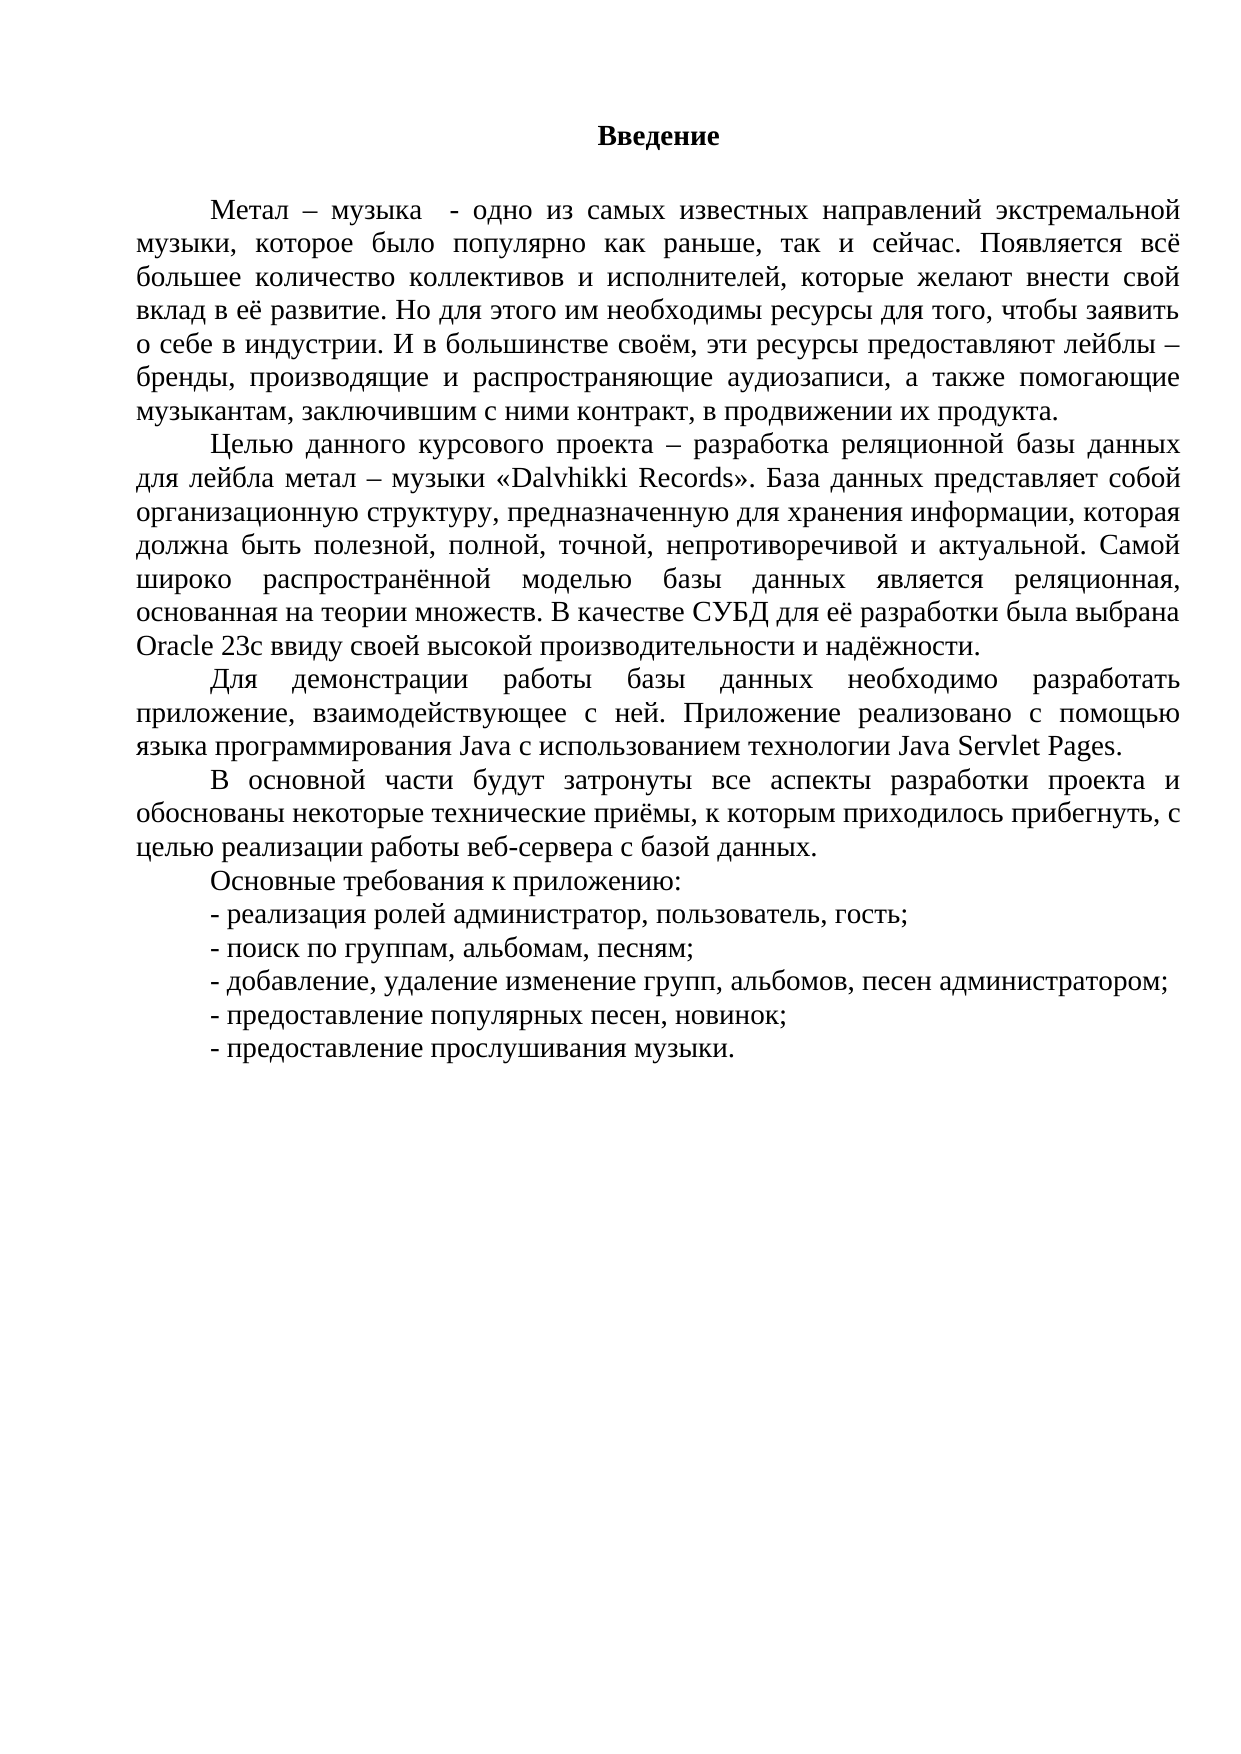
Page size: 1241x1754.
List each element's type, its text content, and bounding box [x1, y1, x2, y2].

text Основные требования к приложению: [136, 863, 1181, 896]
list добавление, удаление изменение групп, альбомов, песен администратором; [136, 963, 1181, 997]
text Метал – музыка - одно из самых известных направлений экстремальной музыки, которое было популярно как раньше, так и сейчас. Появляется всё большее количество коллективов и исполнителей, которые желают внести свой вклад в её развитие. Но для этого им необходимы ресурсы для того, чтобы заявить о себе в индустрии. И в большинстве своём, эти ресурсы предоставляют лейблы – бренды, производящие и распространяющие аудиозаписи, а также помогающие музыкантам, заключившим с ними контракт, в продвижении их продукта. [136, 192, 1181, 427]
list поиск по группам, альбомам, песням; [136, 930, 1181, 963]
list предоставление прослушивания музыки. [136, 1030, 1181, 1064]
text В основной части будут затронуты все аспекты разработки проекта и обоснованы некоторые технические приёмы, к которым приходилось прибегнуть, с целью реализации работы веб-сервера с базой данных. [136, 762, 1181, 863]
list реализация ролей администратор, пользователь, гость; [136, 896, 1181, 930]
subtitle Введение [136, 118, 1181, 152]
text Целью данного курсового проекта – разработка реляционной базы данных для лейбла метал – музыки «Dalvhikki Records». База данных представляет собой организационную структуру, предназначенную для хранения информации, которая должна быть полезной, полной, точной, непротиворечивой и актуальной. Самой широко распространённой моделью базы данных является реляционная, основанная на теории множеств. В качестве СУБД для её разработки была выбрана Oracle 23c ввиду своей высокой производительности и надёжности. [136, 427, 1181, 661]
list предоставление популярных песен, новинок; [136, 997, 1181, 1030]
text Для демонстрации работы базы данных необходимо разработать приложение, взаимодействующее с ней. Приложение реализовано с помощью языка программирования Java с использованием технологии Java Servlet Pages. [136, 661, 1181, 762]
